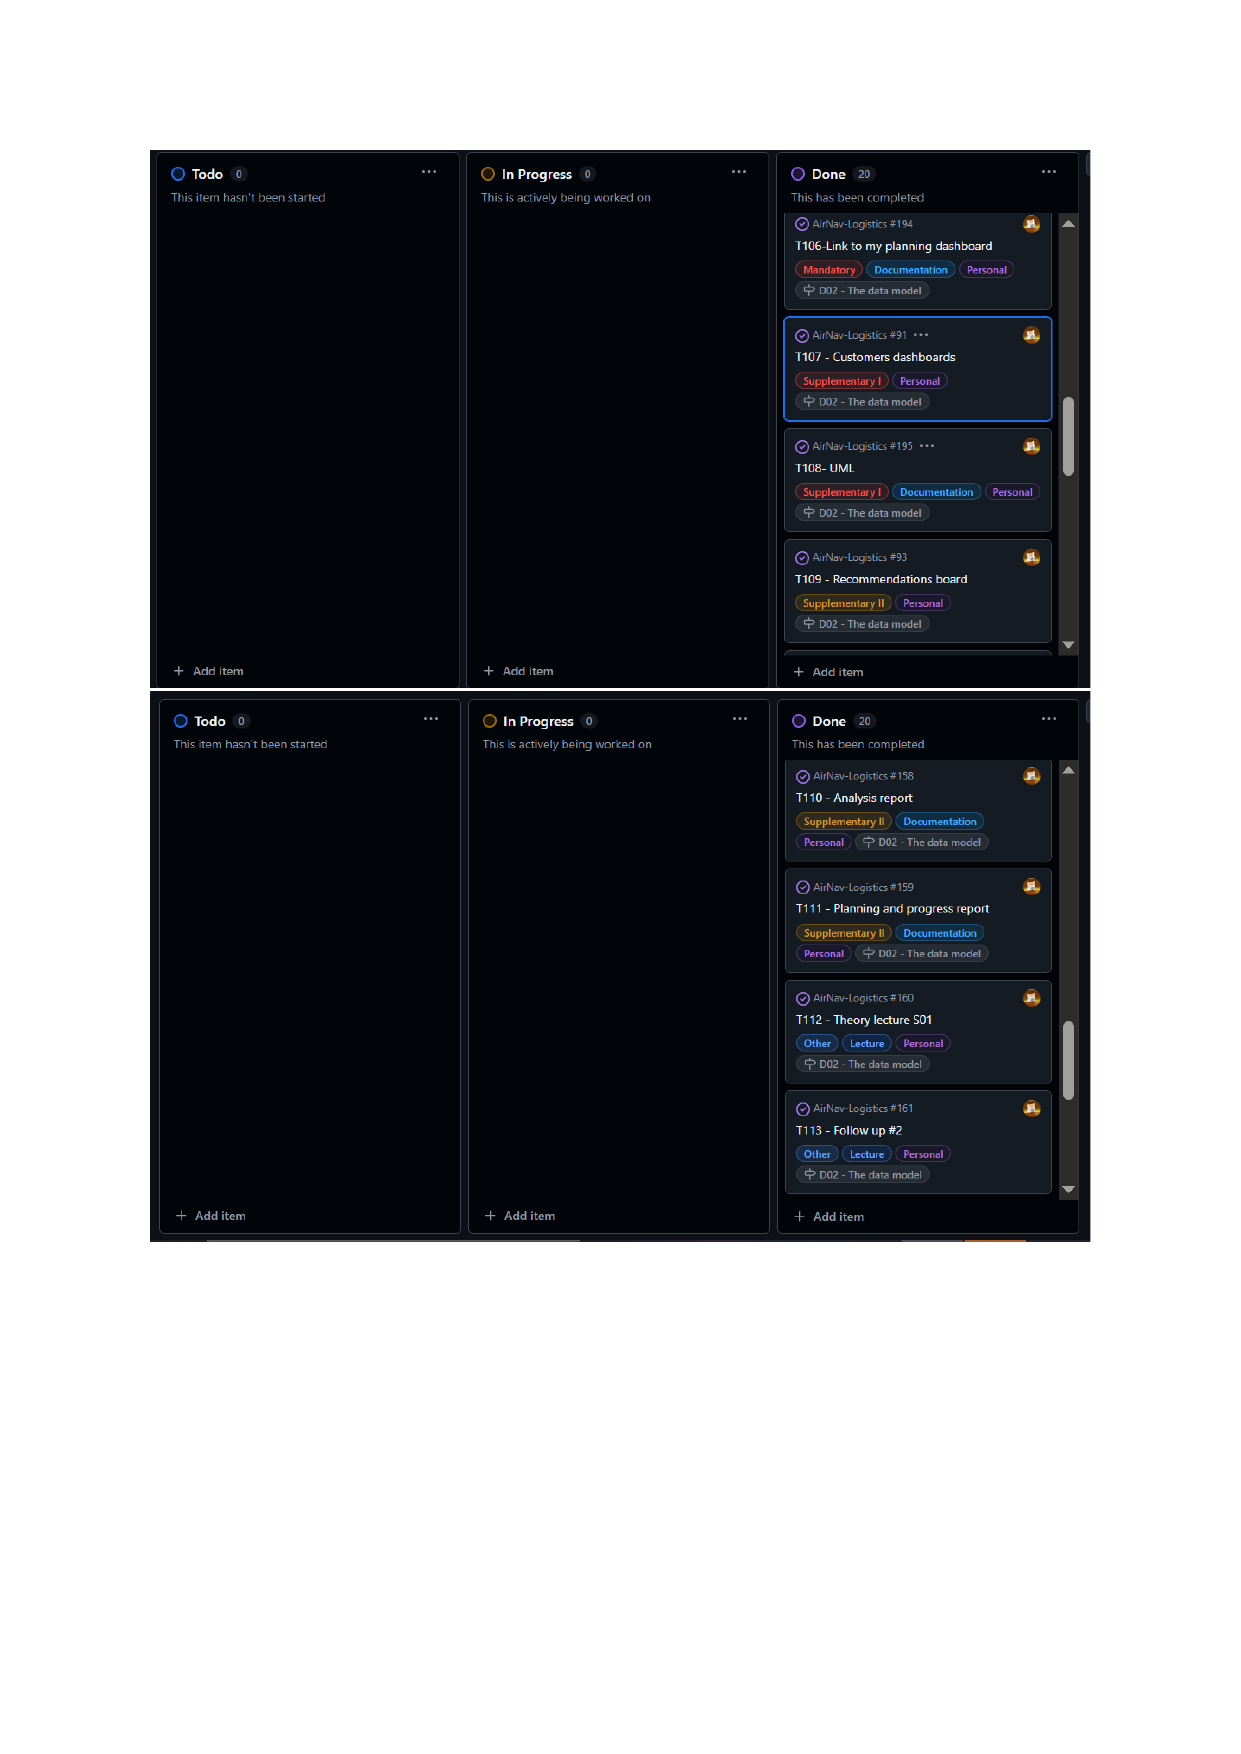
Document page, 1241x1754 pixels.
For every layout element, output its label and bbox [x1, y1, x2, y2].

picture [150, 691, 1091, 1242]
picture [150, 150, 1091, 688]
